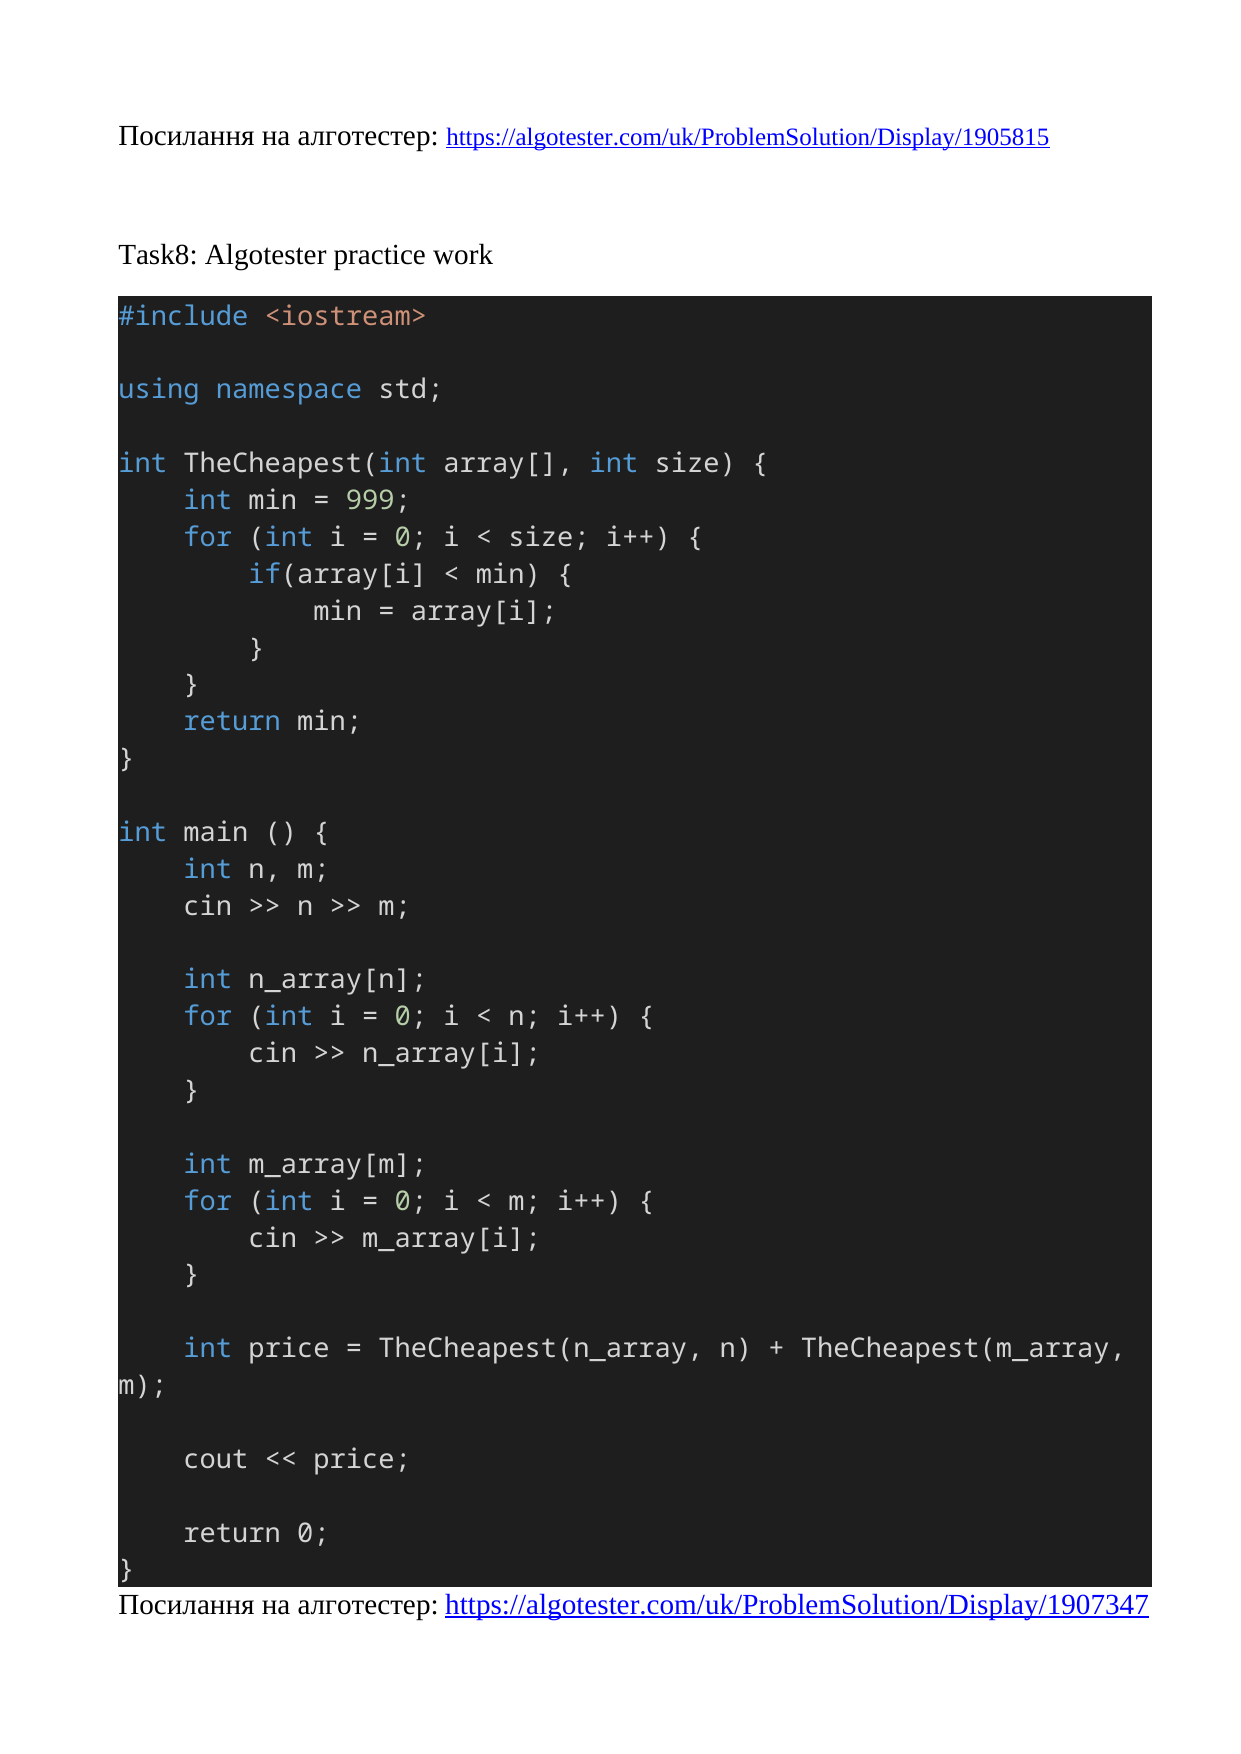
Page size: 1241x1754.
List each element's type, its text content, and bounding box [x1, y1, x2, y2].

text for (int i = 0; i < size; i++) { [118, 517, 1152, 554]
text } [118, 628, 1152, 665]
text int m_array[m]; [118, 1144, 1152, 1181]
text min = array[i]; [118, 591, 1152, 628]
text int min = 999; [118, 481, 1152, 517]
text } [118, 1071, 1152, 1107]
text int price = TheCheapest(n_array, n) + TheCheapest(m_array, m); [118, 1329, 1152, 1402]
text int n_array[n]; [118, 960, 1152, 997]
text for (int i = 0; i < m; i++) { [118, 1181, 1152, 1218]
text } [118, 665, 1152, 702]
text for (int i = 0; i < n; i++) { [118, 997, 1152, 1034]
text Task8: Algotester practice work [118, 237, 1152, 270]
text } [118, 1255, 1152, 1292]
text cin >> n_array[i]; [118, 1034, 1152, 1071]
text Посилання на алготестер: https://algotester.com/uk/ProblemSolution/Display/1905815 [118, 118, 1152, 152]
text #include <iostream> [118, 296, 1152, 333]
text int TheCheapest(int array[], int size) { [118, 444, 1152, 481]
text int main () { [118, 812, 1152, 849]
text using namespace std; [118, 370, 1152, 407]
text return 0; [118, 1513, 1152, 1550]
text cin >> m_array[i]; [118, 1218, 1152, 1255]
text int n, m; [118, 849, 1152, 886]
text return min; [118, 702, 1152, 739]
text if(array[i] < min) { [118, 554, 1152, 591]
text Посилання на алготестер: https://algotester.com/uk/ProblemSolution/Display/1907347 [118, 1587, 1152, 1620]
text } [118, 1550, 1152, 1587]
text cin >> n >> m; [118, 886, 1152, 923]
text } [118, 739, 1152, 776]
text cout << price; [118, 1439, 1152, 1476]
